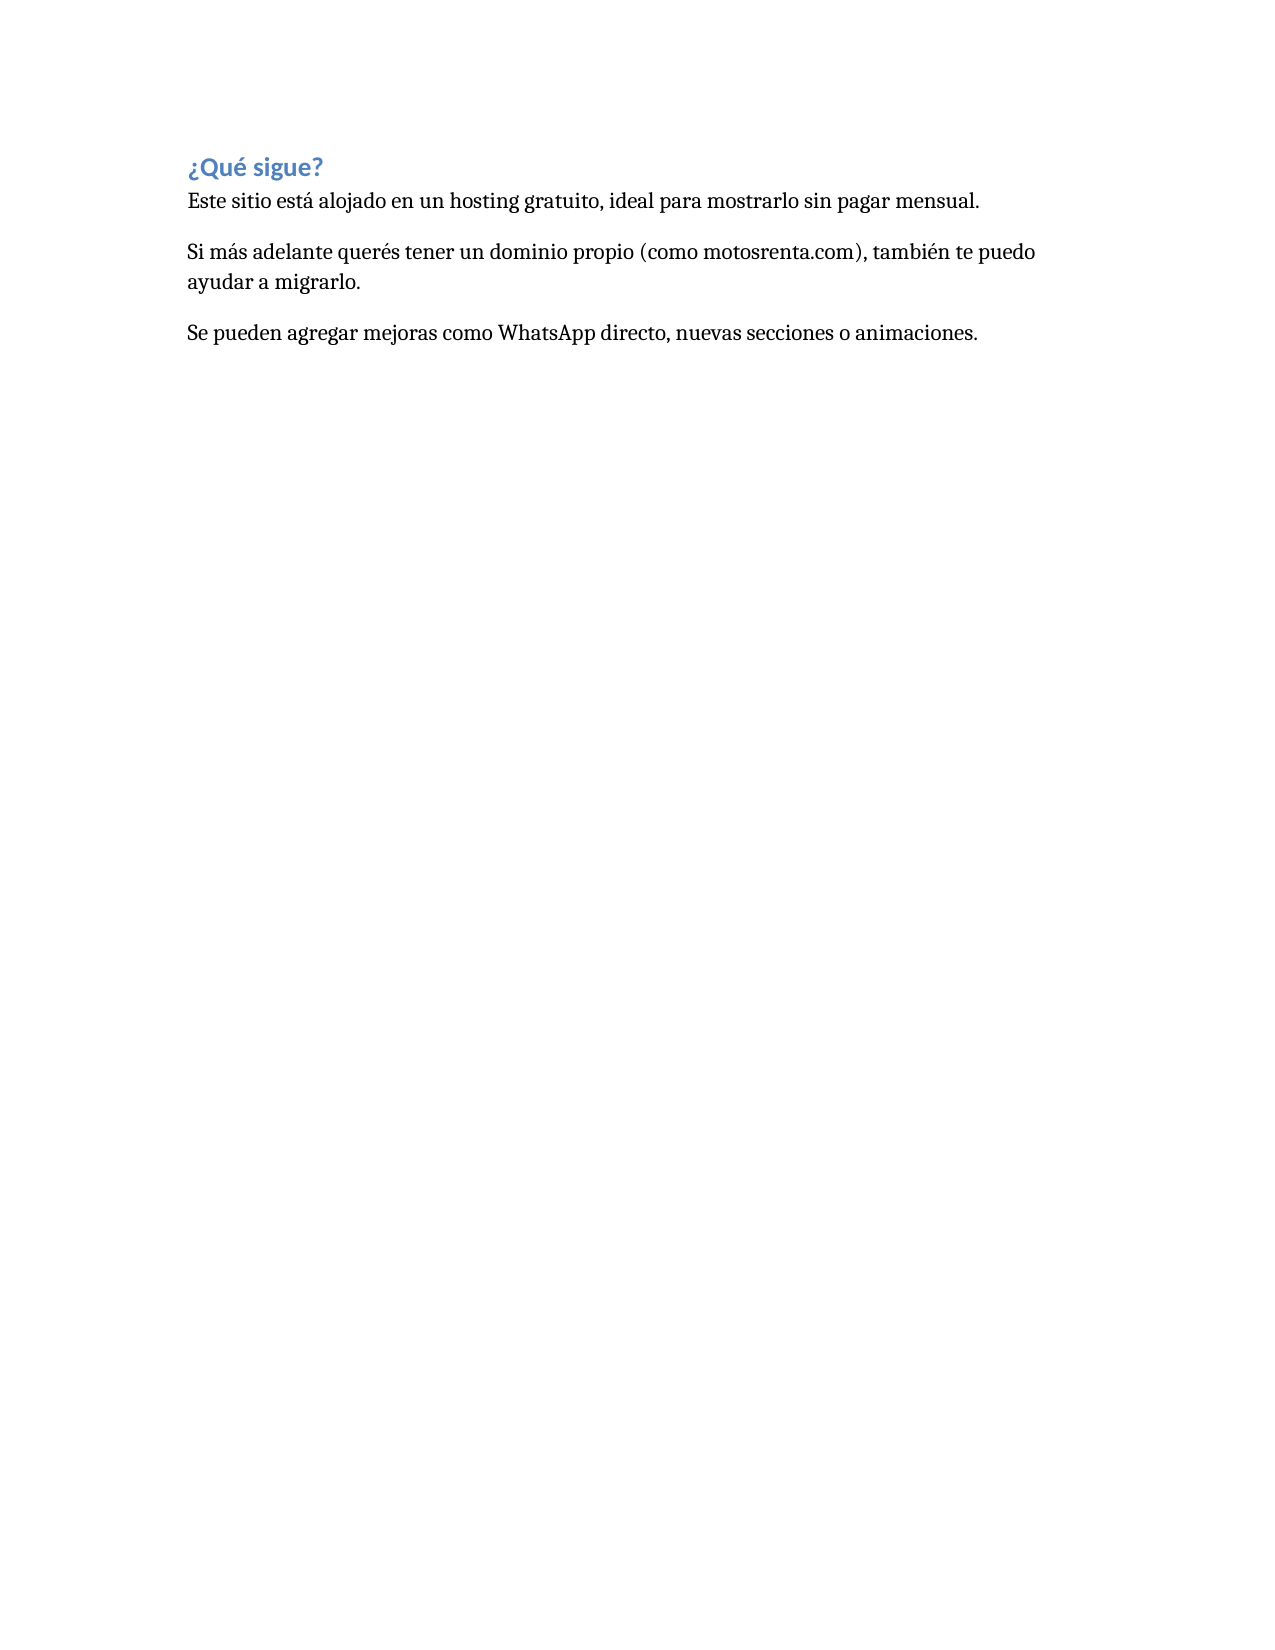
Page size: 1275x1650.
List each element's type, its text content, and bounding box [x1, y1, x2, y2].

text Se pueden agregar mejoras como WhatsApp directo, nuevas secciones o animaciones. [187, 320, 1087, 347]
subtitle ¿Qué sigue? [187, 150, 1087, 183]
text Si más adelante querés tener un dominio propio (como motosrenta.com), también te puedo ayudar a migrarlo. [187, 239, 1087, 296]
text Este sitio está alojado en un hosting gratuito, ideal para mostrarlo sin pagar mensual. [187, 188, 1087, 214]
